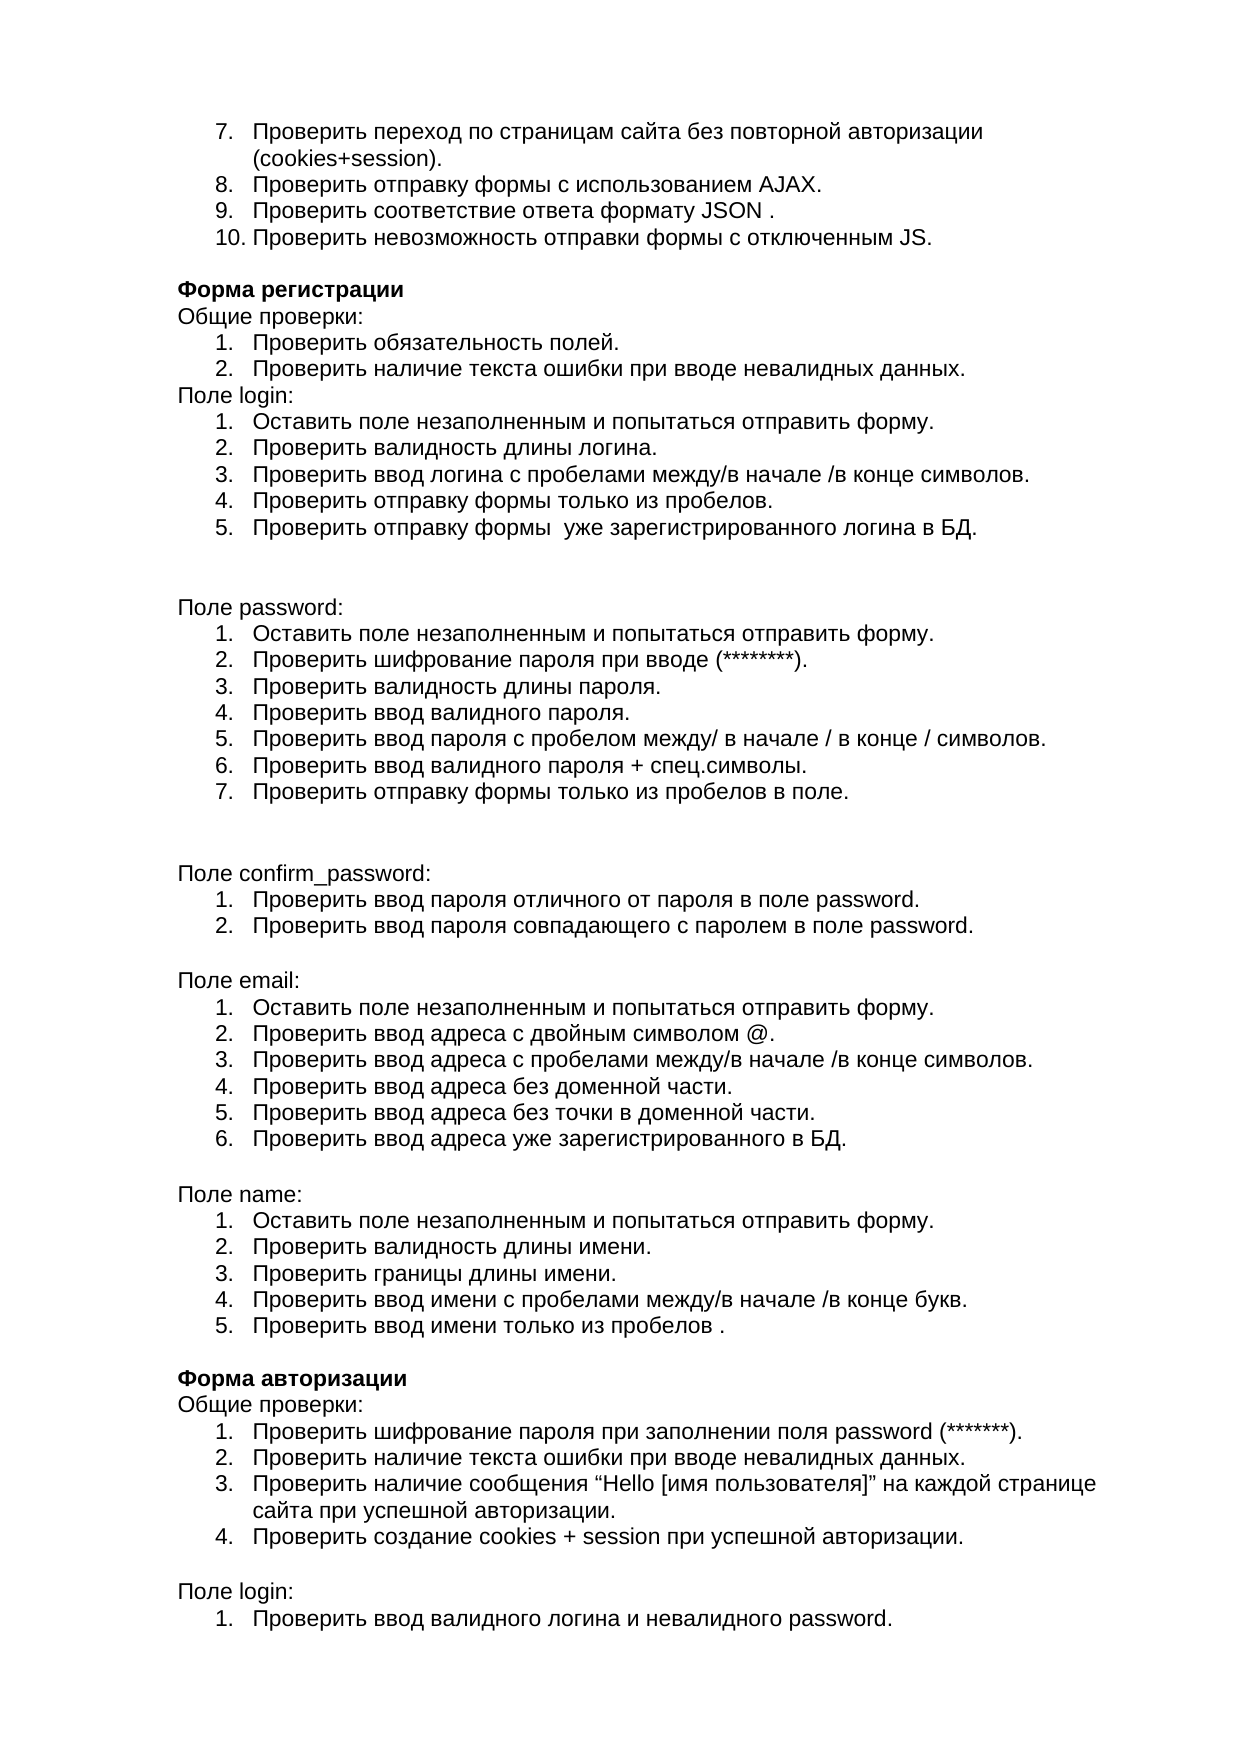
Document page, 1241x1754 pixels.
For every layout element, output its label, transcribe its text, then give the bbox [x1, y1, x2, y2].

list Проверить отправку формы с использованием AJAX. [215, 171, 1152, 197]
list Проверить шифрование пароля при вводе (********). [215, 646, 1152, 673]
list Проверить ввод валидного пароля. [215, 699, 1152, 725]
list Проверить переход по страницам сайта без повторной авторизации (cookies+session). [215, 118, 1152, 171]
list Проверить ввод адреса с двойным символом @. [215, 1020, 1152, 1046]
list Оставить поле незаполненным и попытаться отправить форму. [215, 620, 1152, 646]
list Проверить ввод имени с пробелами между/в начале /в конце букв. [215, 1286, 1152, 1312]
text Общие проверки: [177, 1391, 1152, 1418]
list Проверить ввод пароля с пробелом между/ в начале / в конце / символов. [215, 725, 1152, 752]
text Поле login: [177, 1578, 1152, 1604]
list Проверить наличие текста ошибки при вводе невалидных данных. [215, 355, 1152, 382]
list Проверить ввод валидного пароля + спец.символы. [215, 752, 1152, 778]
list Проверить обязательность полей. [215, 329, 1152, 355]
list Проверить валидность длины пароля. [215, 673, 1152, 699]
list Проверить создание cookies + session при успешной авторизации. [215, 1523, 1152, 1549]
list Оставить поле незаполненным и попытаться отправить форму. [215, 1207, 1152, 1233]
text Форма авторизации [177, 1365, 1152, 1391]
list Оставить поле незаполненным и попытаться отправить форму. [215, 994, 1152, 1020]
list Проверить отправку формы только из пробелов в поле. [215, 778, 1152, 804]
list Проверить ввод логина с пробелами между/в начале /в конце символов. [215, 461, 1152, 487]
list Проверить валидность длины логина. [215, 434, 1152, 461]
list Проверить ввод адреса без доменной части. [215, 1073, 1152, 1099]
list Проверить границы длины имени. [215, 1259, 1152, 1286]
list Проверить ввод адреса уже зарегистрированного в БД. [215, 1125, 1152, 1152]
text Поле email: [177, 967, 1152, 994]
list Проверить ввод имени только из пробелов . [215, 1312, 1152, 1339]
text Поле name: [177, 1181, 1152, 1207]
text Форма регистрации Общие проверки: [177, 250, 1152, 329]
list Проверить ввод адреса без точки в доменной части. [215, 1099, 1152, 1125]
list Проверить ввод валидного логина и невалидного password. [215, 1604, 1152, 1631]
list Проверить наличие текста ошибки при вводе невалидных данных. [215, 1444, 1152, 1470]
list Проверить валидность длины имени. [215, 1233, 1152, 1259]
text Поле login: [177, 382, 1152, 408]
list Проверить отправку формы уже зарегистрированного логина в БД. [215, 513, 1152, 540]
list Проверить шифрование пароля при заполнении поля password (*******). [215, 1418, 1152, 1444]
text Поле confirm_password: [177, 859, 1152, 886]
list Проверить ввод пароля отличного от пароля в поле password. [215, 886, 1152, 912]
list Проверить ввод адреса с пробелами между/в начале /в конце символов. [215, 1046, 1152, 1073]
list Проверить ввод пароля совпадающего с паролем в поле password. [215, 912, 1152, 938]
text Поле password: [177, 593, 1152, 620]
list Проверить соответствие ответа формату JSON . [215, 197, 1152, 223]
list Проверить наличие сообщения “Hello [имя пользователя]” на каждой странице сайта при успешной авторизации. [215, 1470, 1152, 1523]
list Оставить поле незаполненным и попытаться отправить форму. [215, 408, 1152, 434]
list Проверить отправку формы только из пробелов. [215, 487, 1152, 513]
list Проверить невозможность отправки формы с отключенным JS. [215, 223, 1152, 250]
